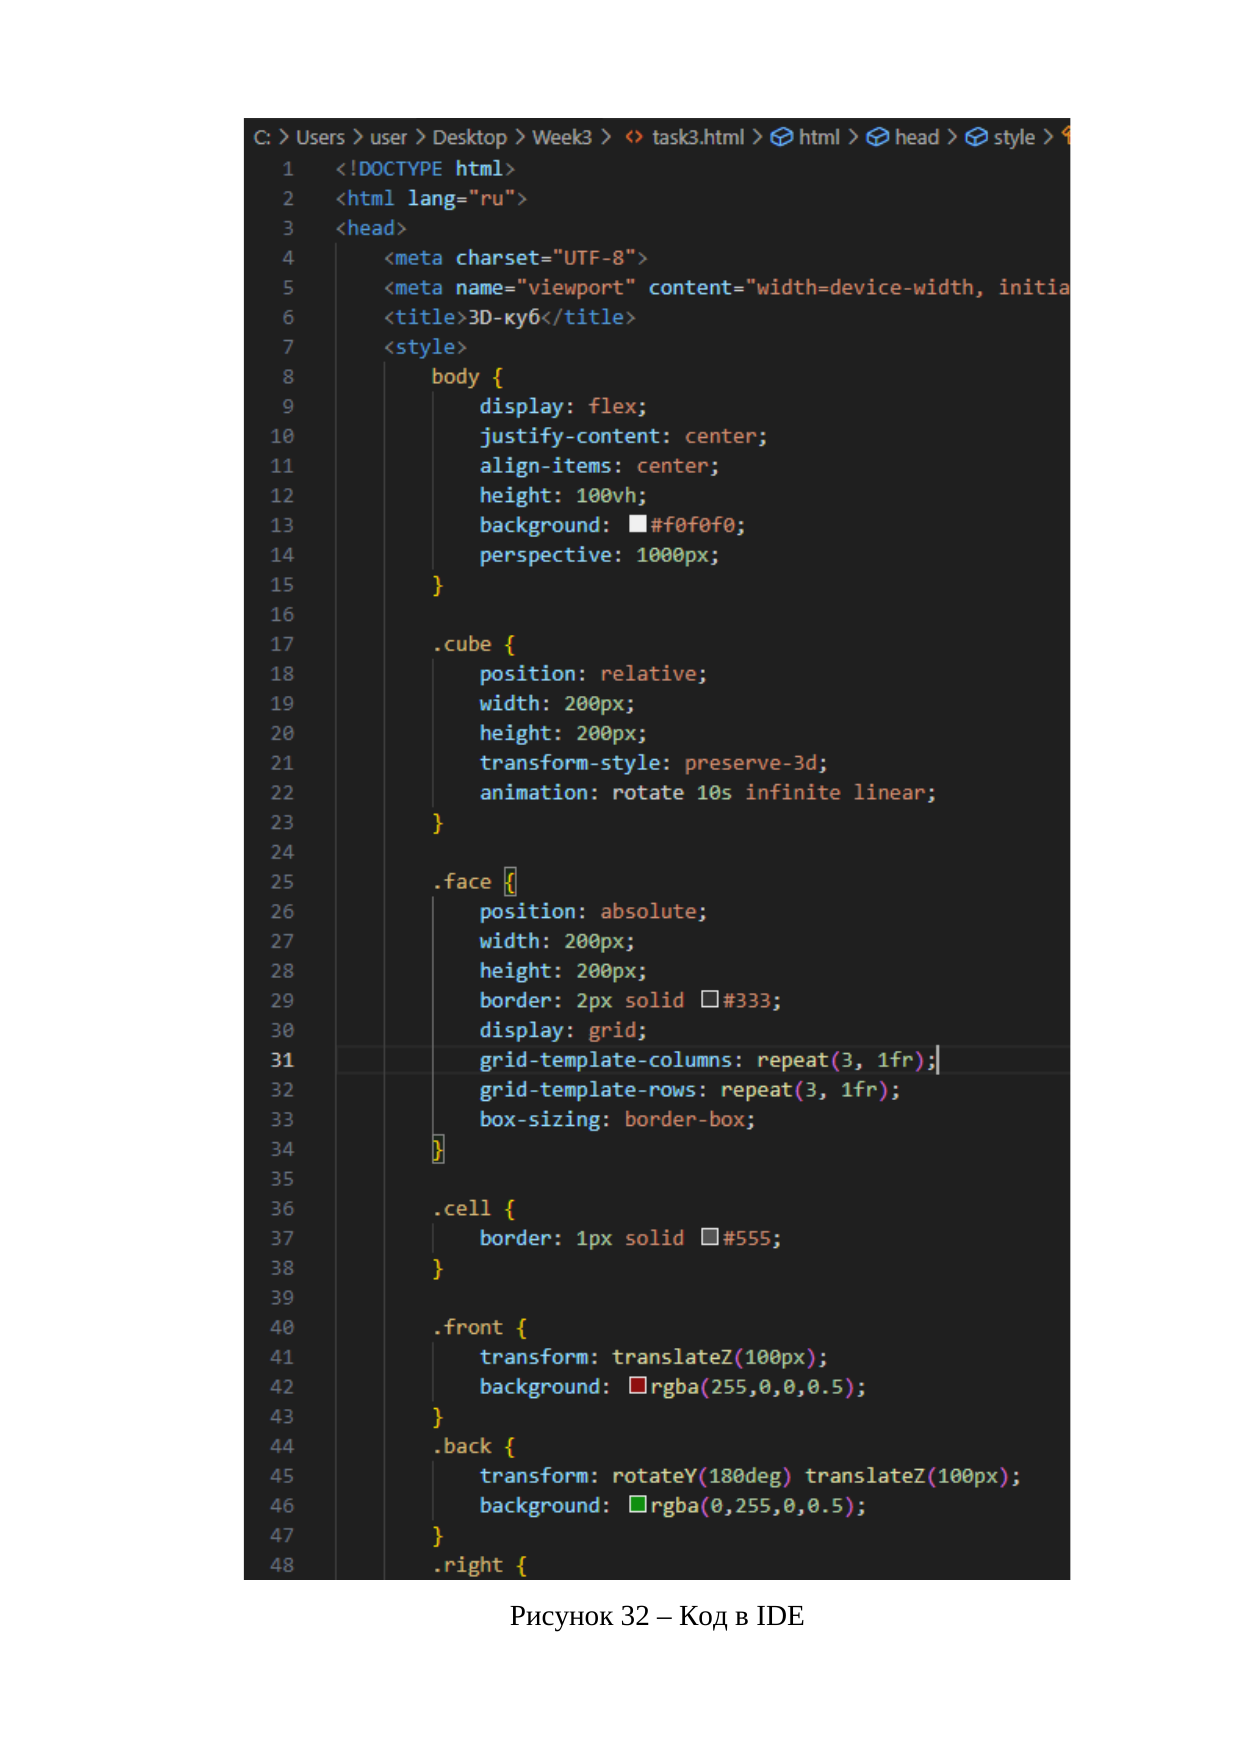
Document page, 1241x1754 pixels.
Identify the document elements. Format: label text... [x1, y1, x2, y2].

picture [243, 118, 1071, 1580]
text Рисунок 32 – Код в IDE [133, 1598, 1181, 1632]
